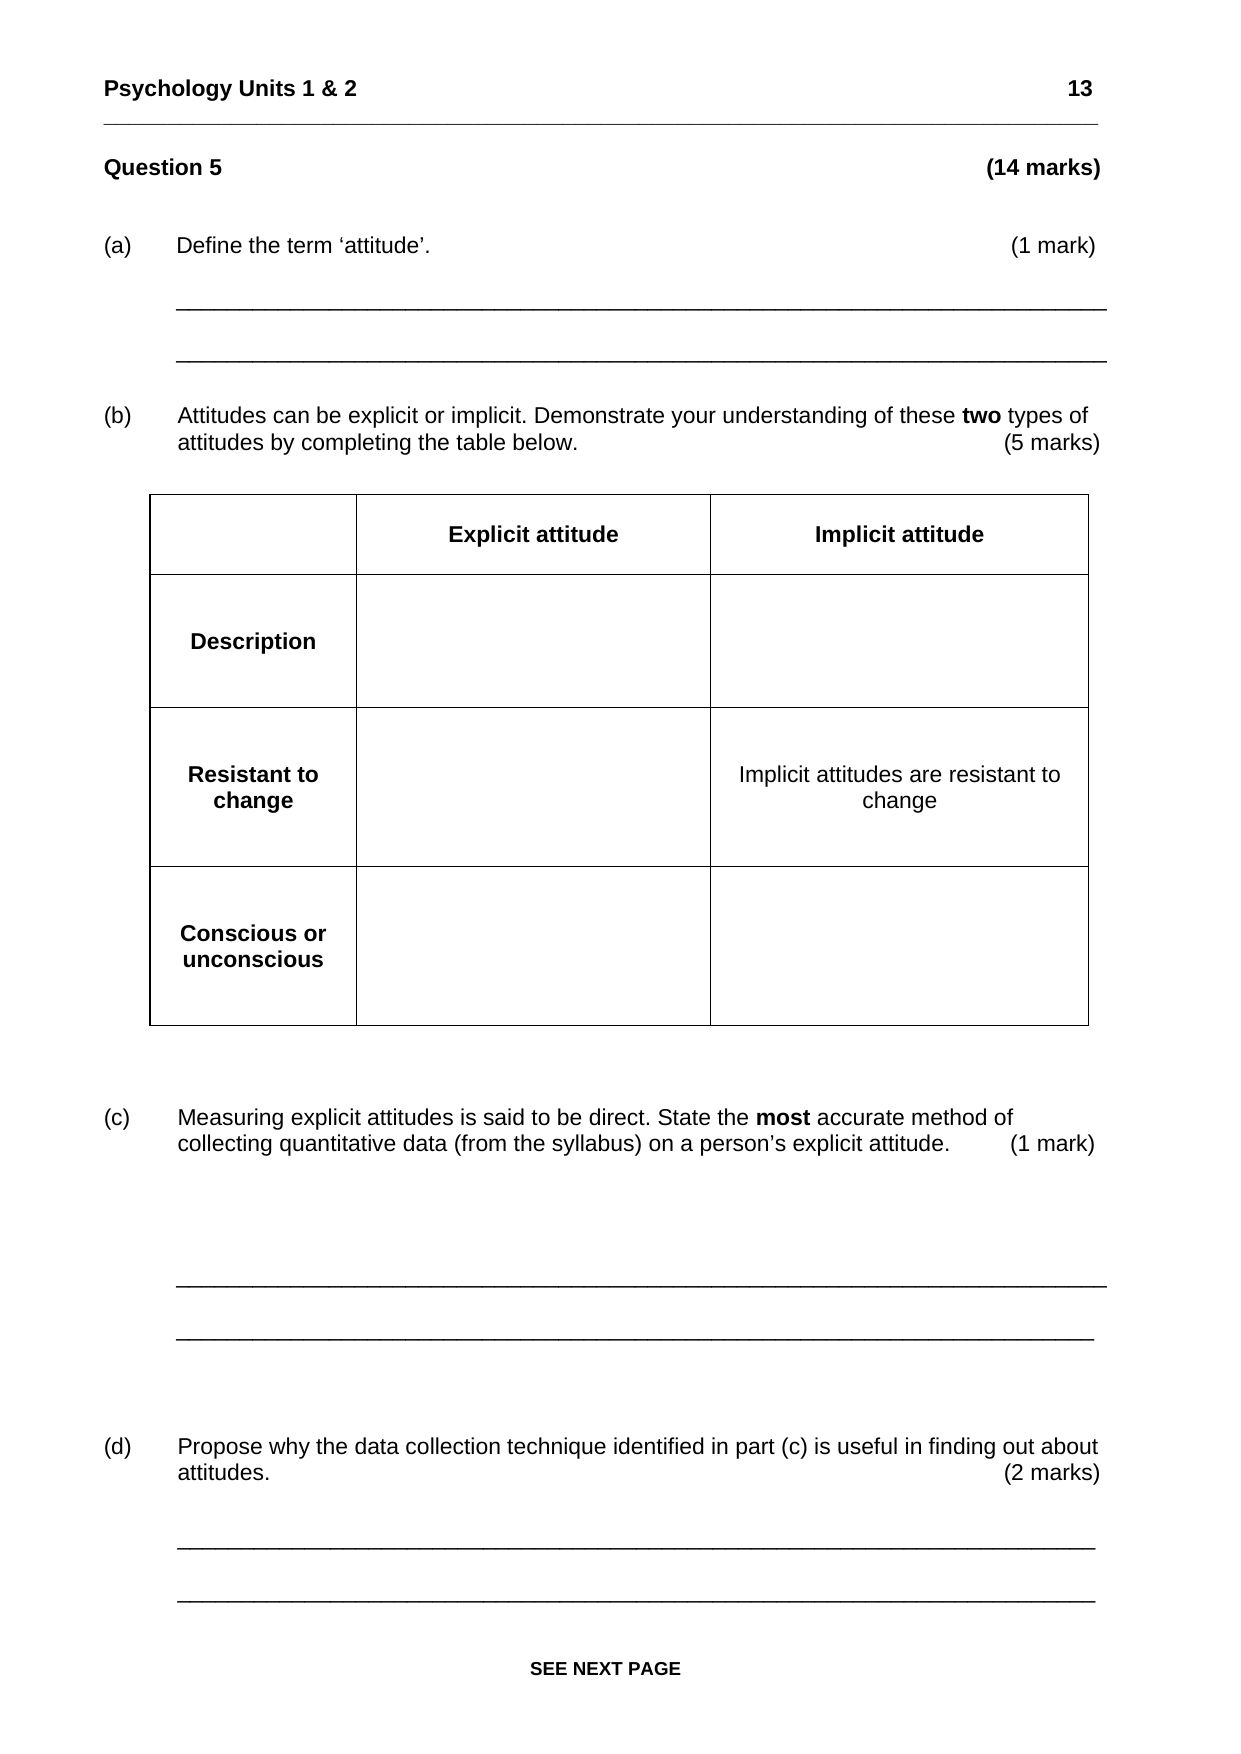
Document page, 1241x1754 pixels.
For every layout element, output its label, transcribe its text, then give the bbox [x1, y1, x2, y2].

table_cell [711, 575, 1088, 707]
text (a) Define the term ‘attitude’. (1 mark) __________________________________________________________________________________________________________________________________________________ [103, 232, 1107, 363]
text _________________________________________________________________________________________________________________________________________________ [103, 1157, 1107, 1394]
table_cell [357, 867, 710, 1025]
table_header Implicit attitude [711, 495, 1088, 574]
text (d) Propose why the data collection technique identified in part (c) is useful in finding out about attitudes. (2 marks) [103, 1433, 1107, 1485]
table_cell Resistant to change [151, 708, 356, 866]
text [177, 1524, 1107, 1603]
table_cell [357, 575, 710, 707]
table_cell Description [151, 575, 356, 707]
table_cell Conscious or unconscious [151, 867, 356, 1025]
text (b) Attitudes can be explicit or implicit. Demonstrate your understanding of these two types of attitudes by completing the table below. (5 marks) [103, 402, 1107, 455]
text (c) Measuring explicit attitudes is said to be direct. State the most accurate method of collecting quantitative data (from the syllabus) on a person’s explicit attitude. (1 mark) [103, 1104, 1107, 1157]
table_header Explicit attitude [357, 495, 710, 574]
table_header [151, 495, 356, 574]
table_cell Implicit attitudes are resistant to change [711, 708, 1088, 866]
table_cell [711, 867, 1088, 1025]
text Question 5 (14 marks) [103, 154, 1107, 180]
table_cell [357, 708, 710, 866]
